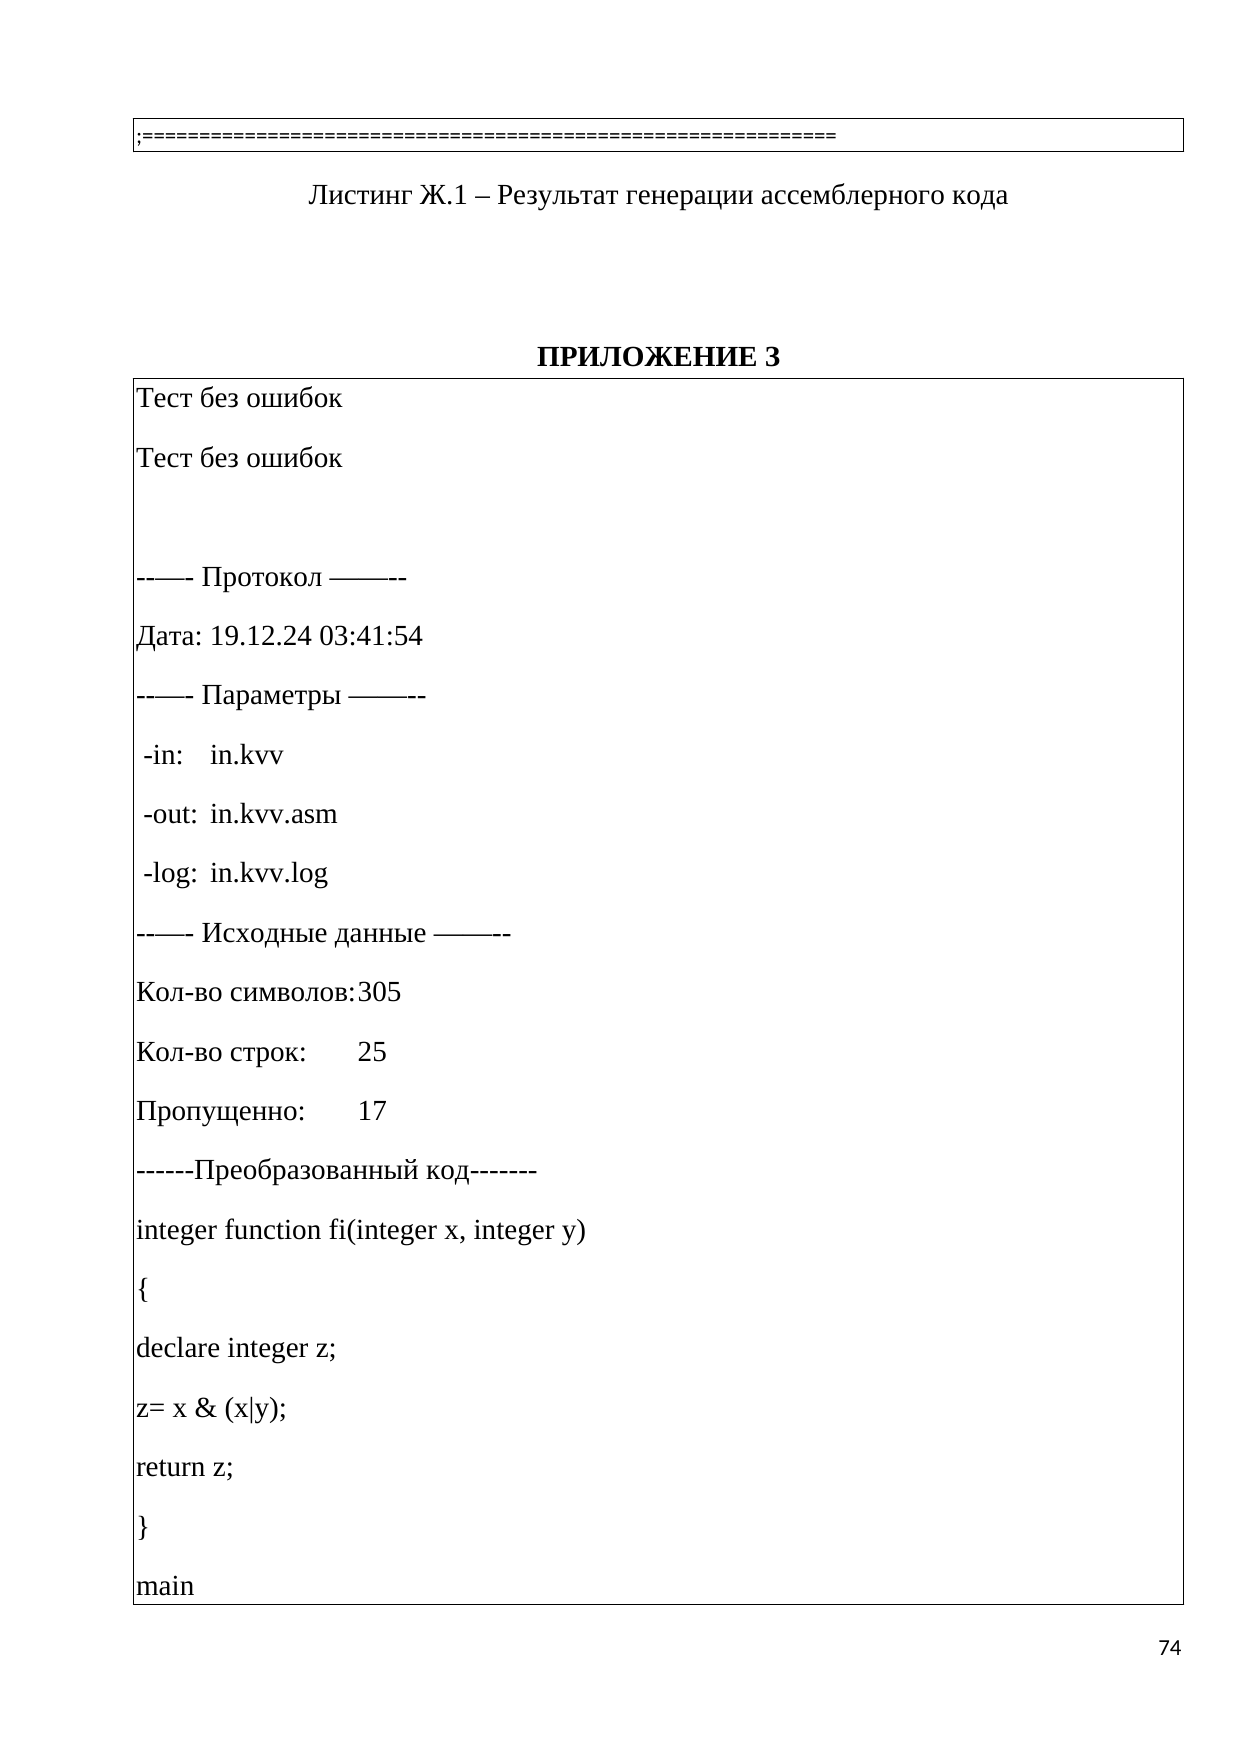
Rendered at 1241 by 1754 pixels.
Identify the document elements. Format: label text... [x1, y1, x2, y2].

text Тест без ошибок [134, 437, 1183, 473]
subtitle ПРИЛОЖЕНИЕ З [136, 300, 1181, 372]
text Кол-во символов: 305 [134, 971, 1183, 1008]
text Листинг Ж.1 – Результат генерации ассемблерного кода [136, 177, 1181, 211]
text Кол-во строк: 25 [134, 1031, 1183, 1067]
text declare integer z; [134, 1327, 1183, 1364]
text { [134, 1268, 1183, 1305]
text return z; [134, 1446, 1183, 1483]
text -out: in.kvv.asm [134, 793, 1183, 830]
text Пропущенно: 17 [134, 1090, 1183, 1127]
text main [134, 1565, 1183, 1604]
text } [134, 1506, 1183, 1542]
text --—- Протокол ——-- [134, 556, 1183, 592]
text Тест без ошибок [134, 379, 1183, 414]
text --—- Параметры ——-- [134, 674, 1183, 711]
text z= x & (x|y); [134, 1387, 1183, 1423]
text Дата: 19.12.24 03:41:54 [134, 615, 1183, 652]
text --—- Исходные данные ——-- [134, 912, 1183, 948]
text -in: in.kvv [134, 734, 1183, 770]
text ;============================================================= [134, 119, 1183, 151]
text integer function fi(integer x, integer y) [134, 1209, 1183, 1245]
text ------Преобразованный код------- [134, 1149, 1183, 1186]
text -log: in.kvv.log [134, 852, 1183, 889]
